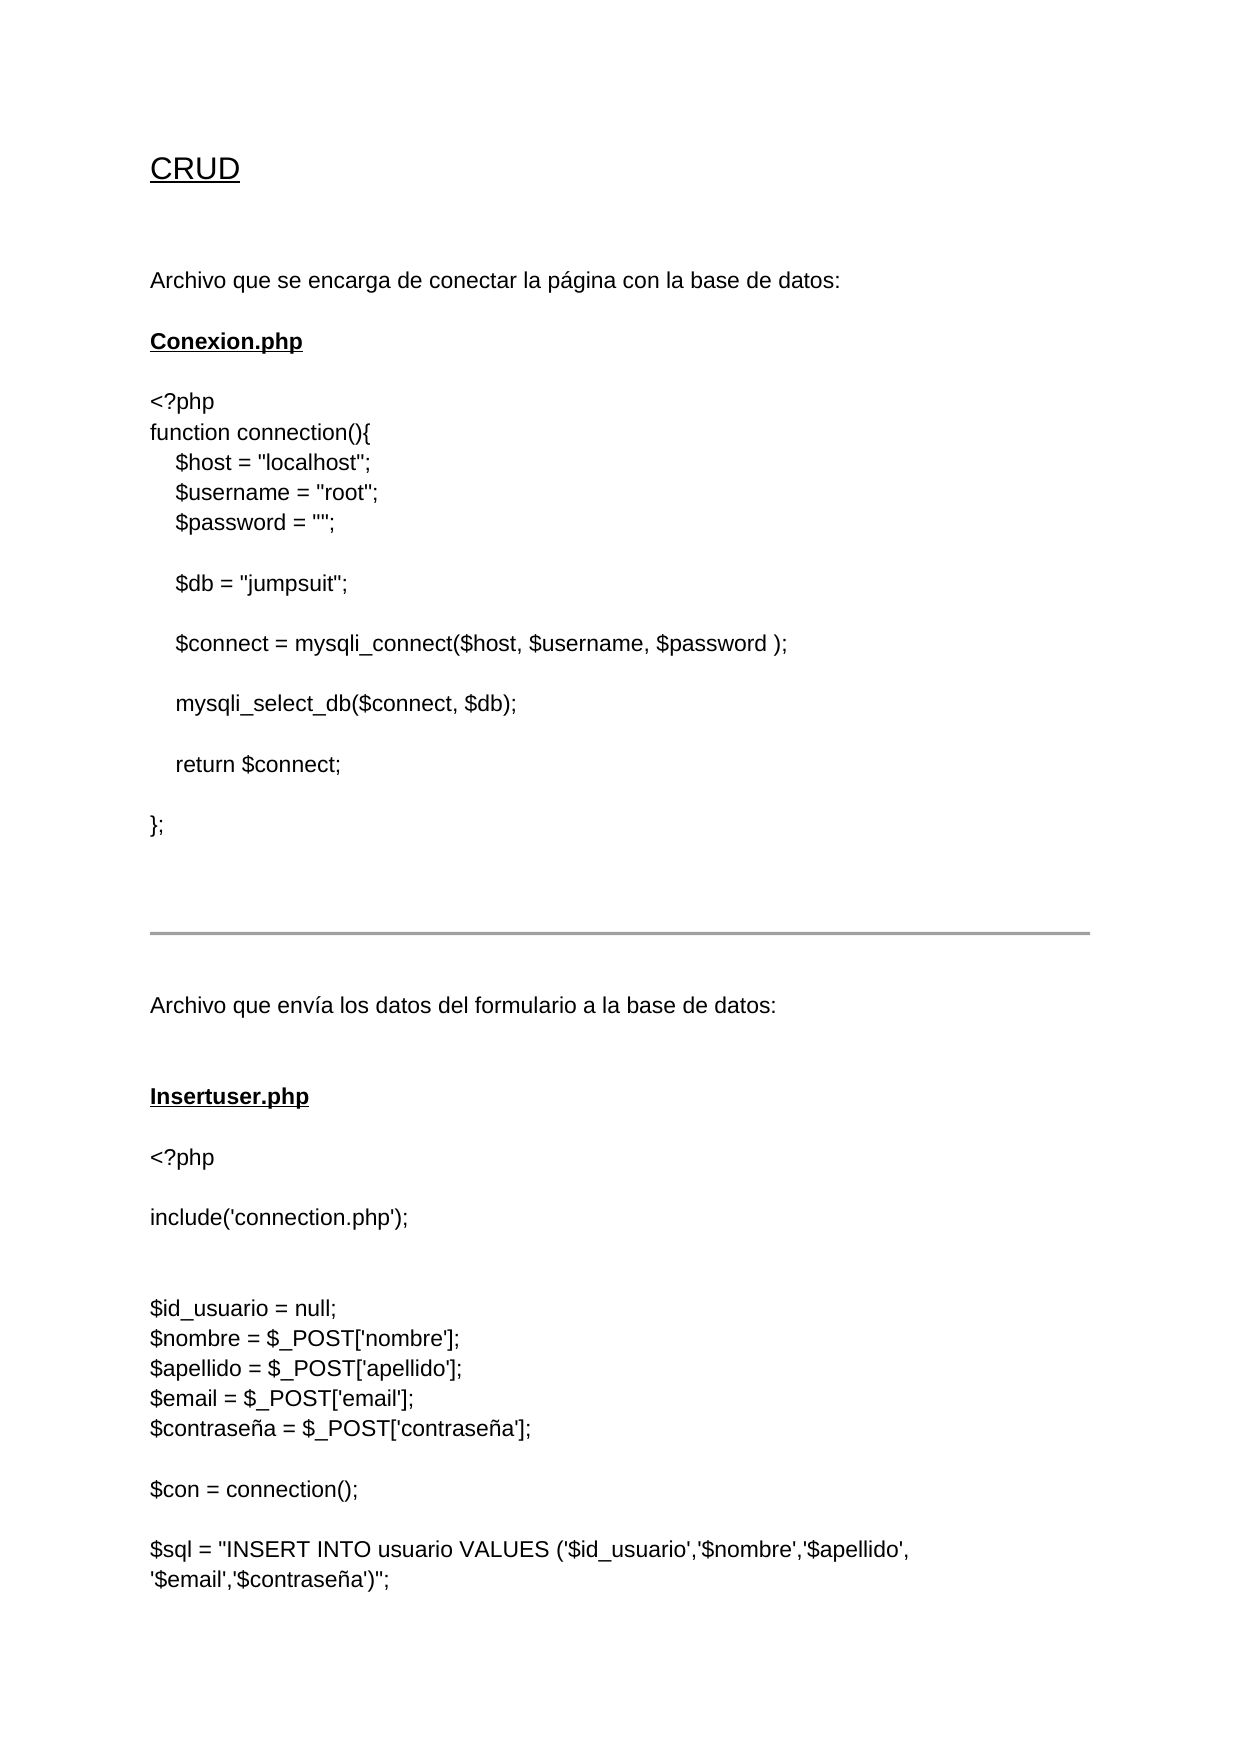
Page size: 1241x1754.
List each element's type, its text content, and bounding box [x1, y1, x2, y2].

text Archivo que envía los datos del formulario a la base de datos: [150, 992, 1090, 1019]
text <?php [150, 1143, 1090, 1170]
text $connect = mysqli_connect($host, $username, $password ); [150, 630, 1090, 656]
text $username = "root"; [150, 479, 1090, 505]
text include('connection.php'); [150, 1204, 1090, 1230]
text function connection(){ [150, 418, 1090, 445]
text mysqli_select_db($connect, $db); [150, 690, 1090, 717]
text Conexion.php [150, 328, 1090, 354]
text Archivo que se encarga de conectar la página con la base de datos: [150, 267, 1090, 294]
text $db = "jumpsuit"; [150, 569, 1090, 596]
text $id_usuario = null; [150, 1294, 1090, 1321]
text return $connect; [150, 751, 1090, 777]
text $contraseña = $_POST['contraseña']; [150, 1415, 1090, 1442]
text }; [150, 811, 1090, 837]
text $host = "localhost"; [150, 449, 1090, 475]
text Insertuser.php [150, 1083, 1090, 1109]
text <?php [150, 388, 1090, 414]
text $apellido = $_POST['apellido']; [150, 1355, 1090, 1381]
text $nombre = $_POST['nombre']; [150, 1325, 1090, 1351]
subtitle CRUD [150, 150, 1090, 186]
text $con = connection(); [150, 1476, 1090, 1502]
text $sql = "INSERT INTO usuario VALUES ('$id_usuario','$nombre','$apellido', '$email','$contraseña')"; [150, 1536, 1090, 1593]
text $password = ""; [150, 509, 1090, 535]
text $email = $_POST['email']; [150, 1385, 1090, 1411]
